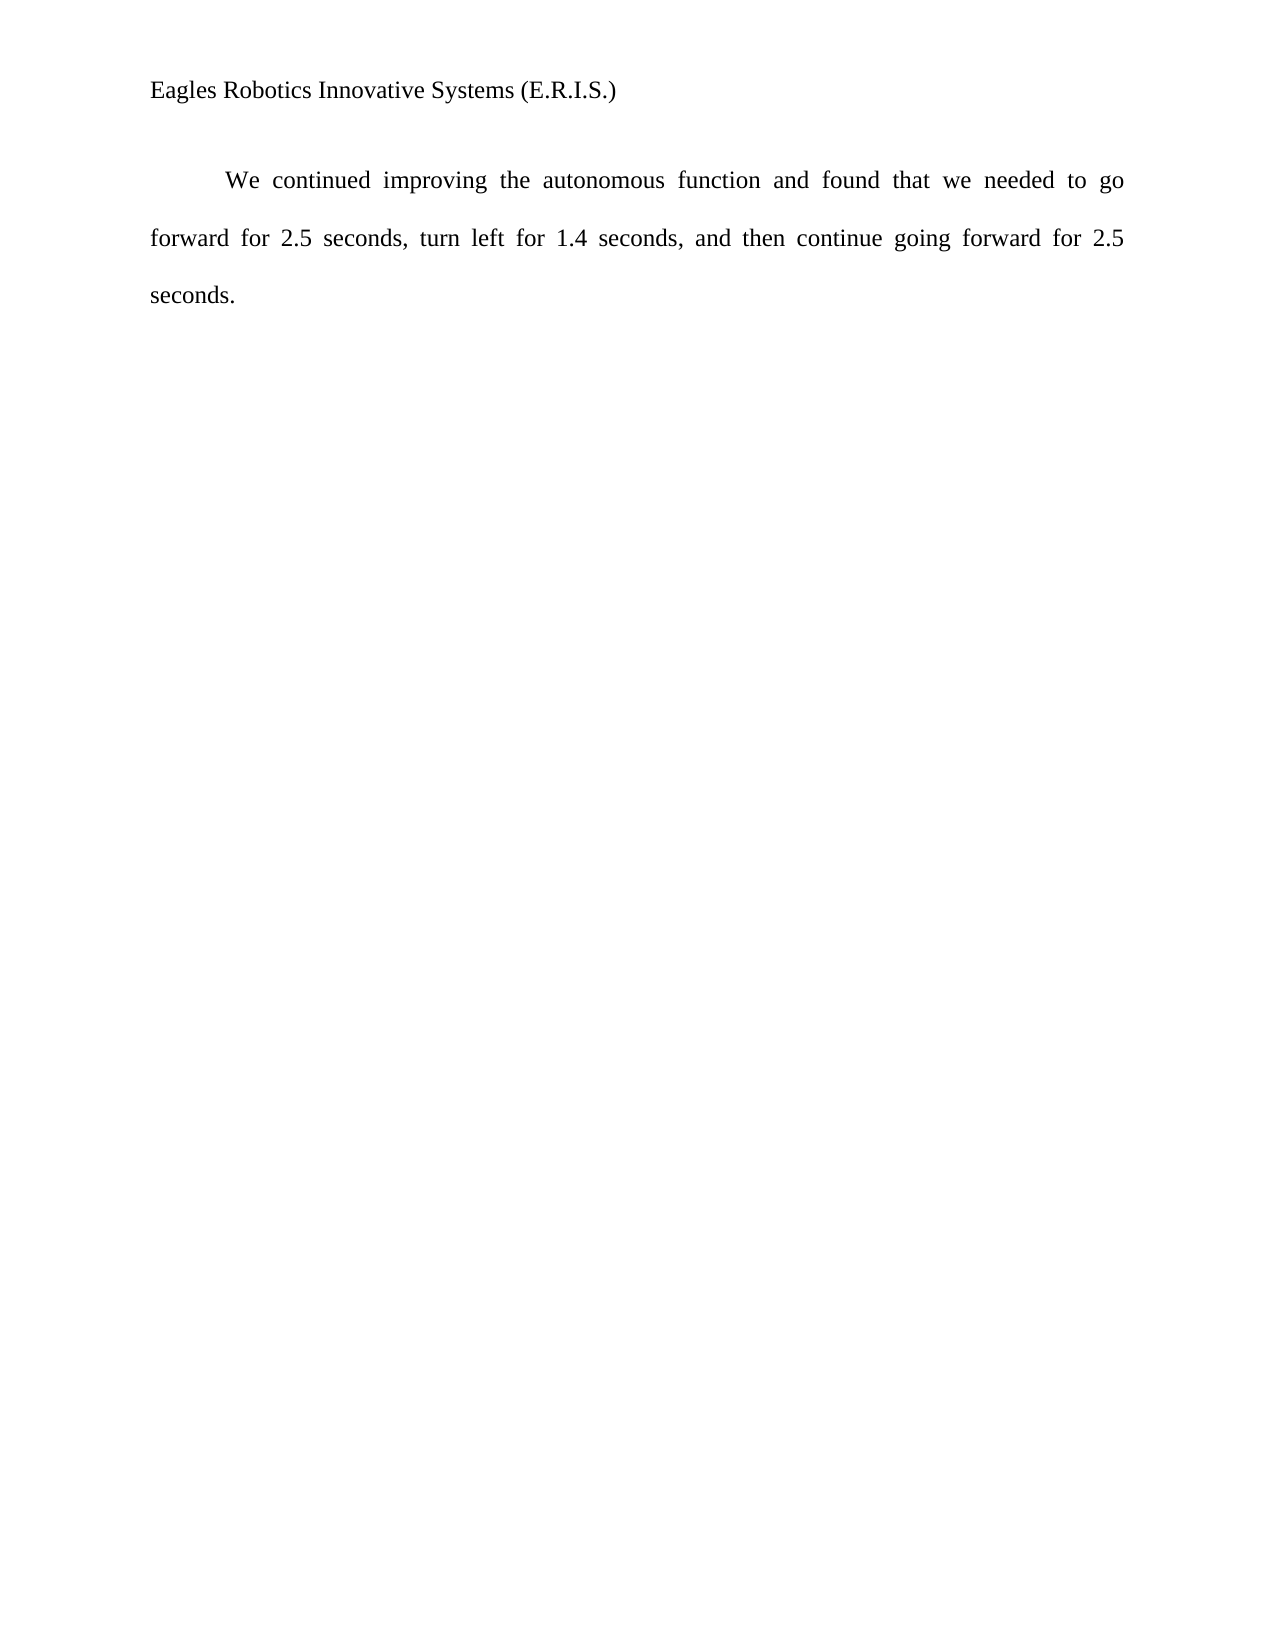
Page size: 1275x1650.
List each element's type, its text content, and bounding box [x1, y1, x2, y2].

text We continued improving the autonomous function and found that we needed to go forward for 2.5 seconds, turn left for 1.4 seconds, and then continue going forward for 2.5 seconds. [150, 166, 1125, 309]
